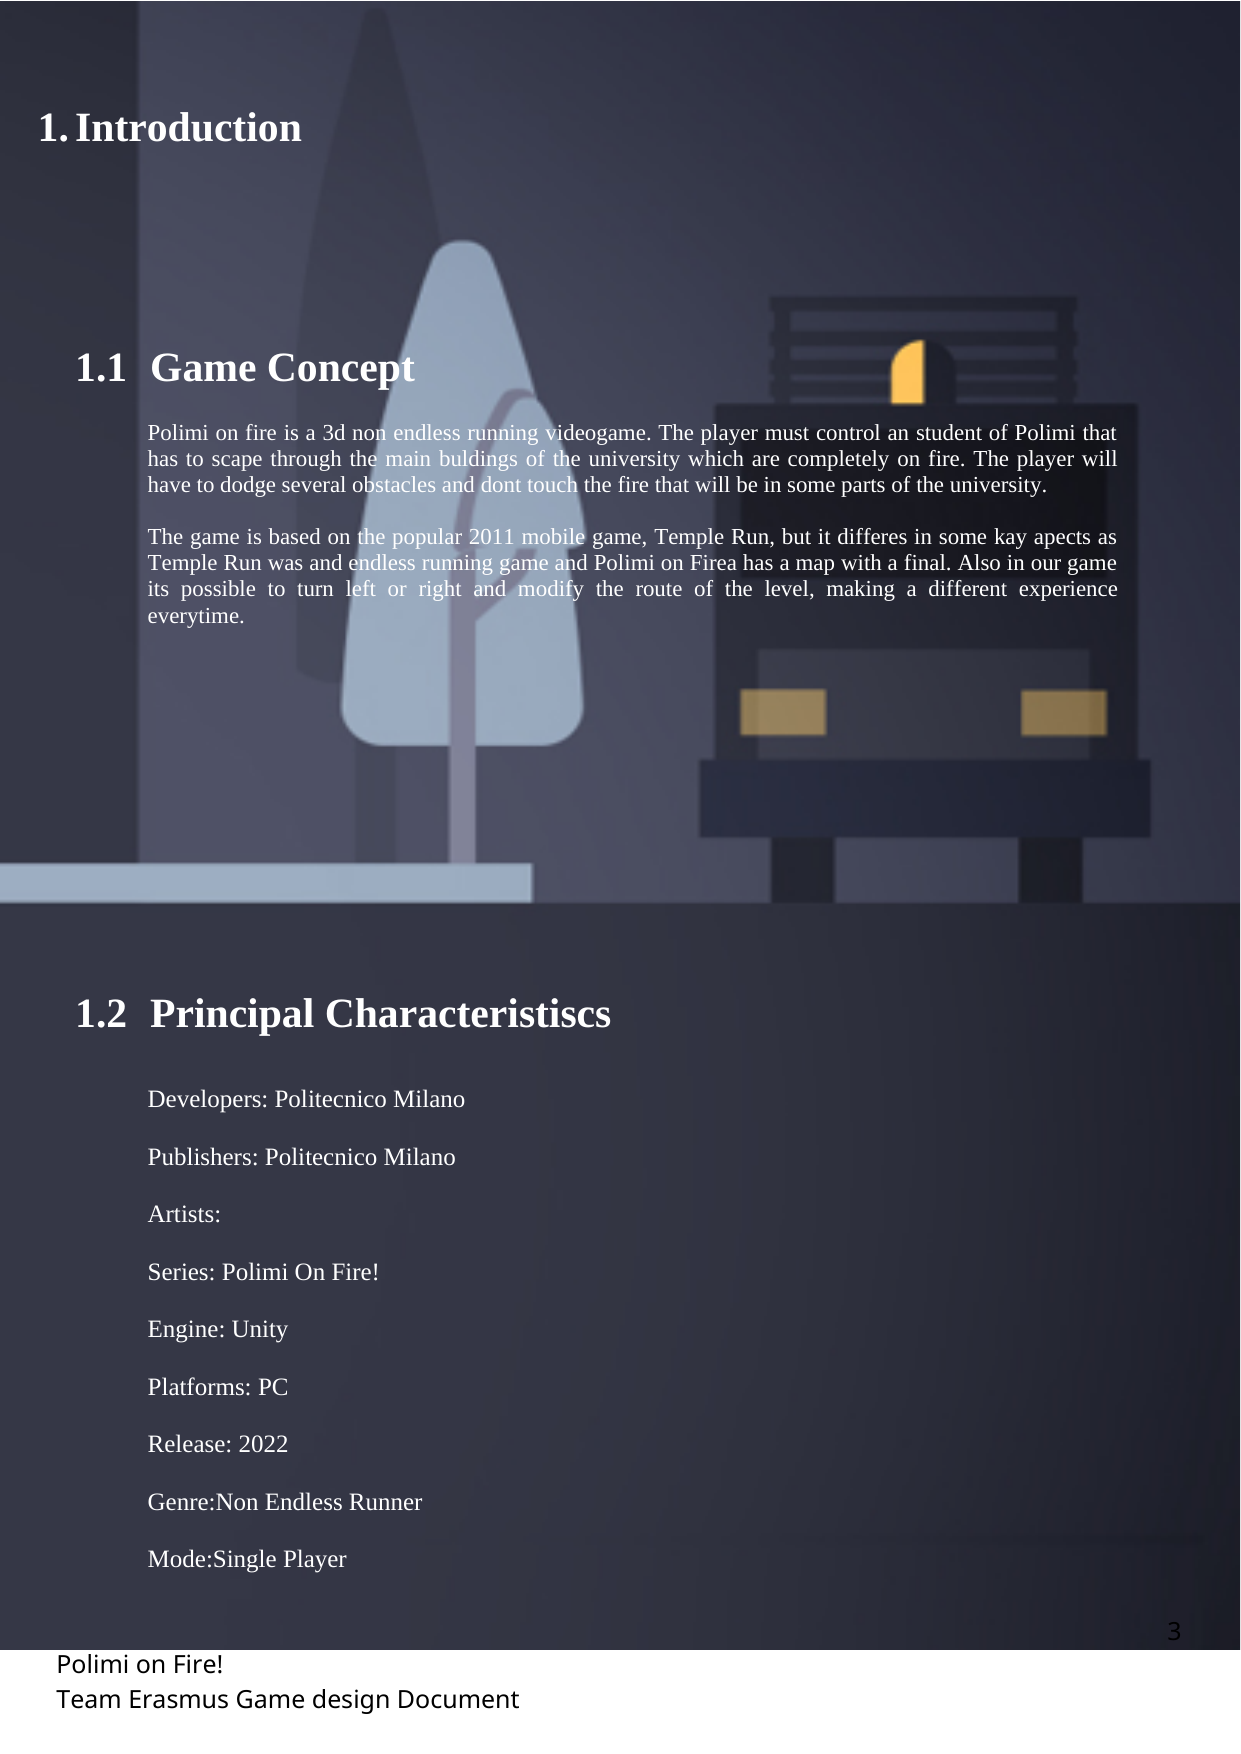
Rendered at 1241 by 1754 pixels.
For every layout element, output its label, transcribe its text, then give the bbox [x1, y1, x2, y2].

text Artists: [147, 1199, 1237, 1228]
text Mode:Single Player [147, 1544, 1237, 1573]
picture [0, 1, 1241, 1650]
text Release: 2022 [147, 1429, 1237, 1458]
text Polimi on fire is a 3d non endless running videogame. The player must control an student of Polimi that has to scape through the main buldings of the university which are completely on fire. The player will have to dodge several obstacles and dont touch the fire that will be in some parts of the university. [147, 419, 1119, 498]
text Platforms: PC [147, 1372, 1237, 1401]
text Publishers: Politecnico Milano [147, 1142, 1237, 1171]
text Engine: Unity [147, 1314, 1237, 1343]
text Genre:Non Endless Runner [147, 1487, 1237, 1516]
list Principal Characteristiscs [75, 989, 1237, 1037]
text Developers: Politecnico Milano [147, 1084, 1237, 1113]
text The game is based on the popular 2011 mobile game, Temple Run, but it differes in some kay apects as Temple Run was and endless running game and Polimi on Firea has a map with a final. Also in our game its possible to turn left or right and modify the route of the level, making a different experience everytime. [147, 523, 1119, 628]
text Series: Polimi On Fire! [147, 1257, 1237, 1286]
list Game Concept [75, 342, 1237, 390]
list Introduction [37, 102, 1237, 150]
